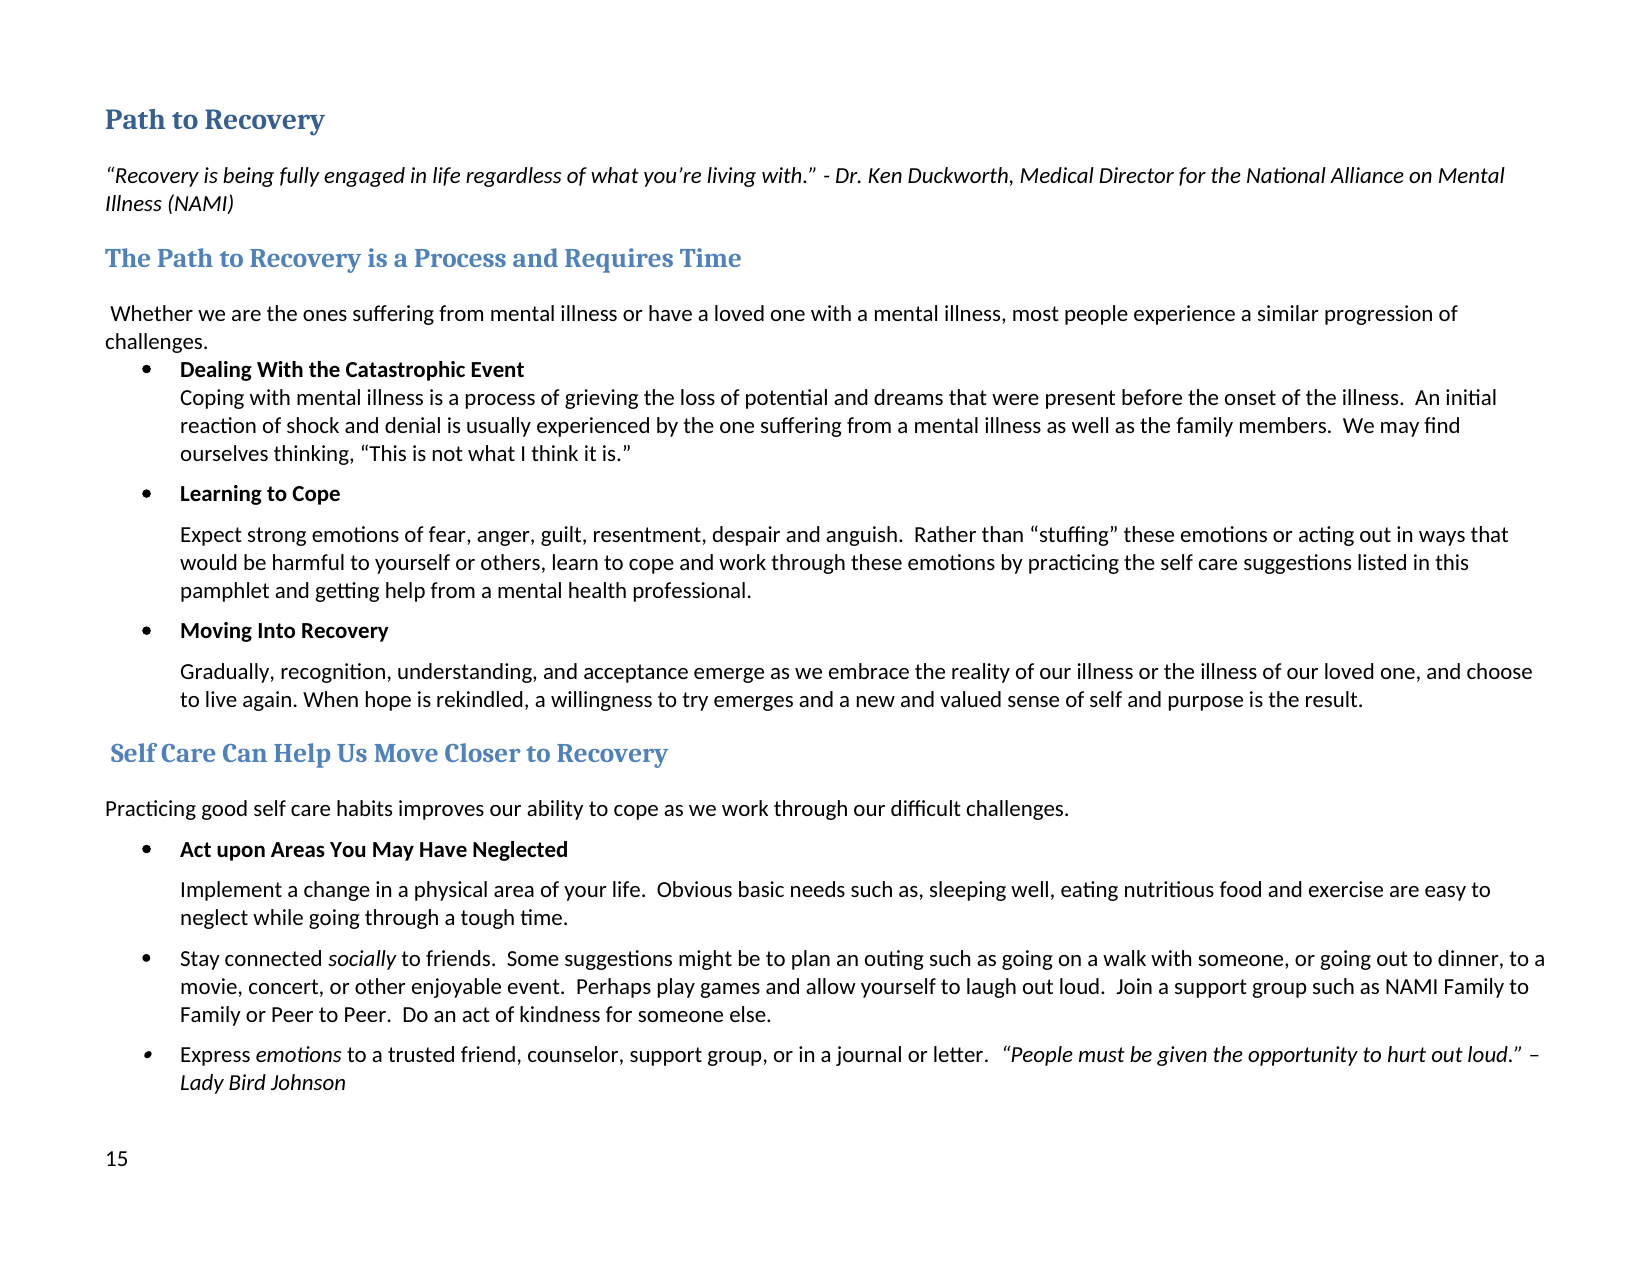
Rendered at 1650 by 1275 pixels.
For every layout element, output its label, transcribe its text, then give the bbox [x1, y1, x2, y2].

list Moving Into Recovery [142, 616, 1556, 644]
text Implement a change in a physical area of your life. Obvious basic needs such as, sleeping well, eating nutritious food and exercise are easy to neglect while going through a tough time. [180, 875, 1556, 931]
text Practicing good self care habits improves our ability to cope as we work through our difficult challenges. [105, 794, 1556, 822]
text Gradually, recognition, understanding, and acceptance emerge as we embrace the reality of our illness or the illness of our loved one, and choose to live again. When hope is rekindled, a willingness to try emerges and a new and valued sense of self and purpose is the result. [180, 657, 1556, 713]
text Coping with mental illness is a process of grieving the loss of potential and dreams that were present before the onset of the illness. An initial reaction of shock and denial is usually experienced by the one suffering from a mental illness as well as the family members. We may find ourselves thinking, “This is not what I think it is.” [180, 383, 1556, 467]
list Stay connected socially to friends. Some suggestions might be to plan an outing such as going on a walk with someone, or going out to dinner, to a movie, concert, or other enjoyable event. Perhaps play games and allow yourself to laugh out loud. Join a support group such as NAMI Family to Family or Peer to Peer. Do an act of kindness for someone else. [142, 944, 1556, 1028]
subtitle The Path to Recovery is a Process and Requires Time [105, 243, 1556, 274]
subtitle Path to Recovery [105, 103, 1556, 137]
list Express emotions to a trusted friend, counselor, support group, or in a journal or letter. “People must be given the opportunity to hurt out loud.” – Lady Bird Johnson [142, 1040, 1556, 1096]
list Dealing With the Catastrophic Event [142, 355, 1556, 383]
list Learning to Cope [142, 479, 1556, 507]
subtitle Self Care Can Help Us Move Closer to Recovery [105, 738, 1556, 769]
text Expect strong emotions of fear, anger, guilt, resentment, despair and anguish. Rather than “stuffing” these emotions or acting out in ways that would be harmful to yourself or others, learn to cope and work through these emotions by practicing the self care suggestions listed in this pamphlet and getting help from a mental health professional. [180, 520, 1556, 604]
text Whether we are the ones suffering from mental illness or have a loved one with a mental illness, most people experience a similar progression of challenges. [105, 299, 1556, 355]
list Act upon Areas You May Have Neglected [142, 835, 1556, 863]
text “Recovery is being fully engaged in life regardless of what you’re living with.” - Dr. Ken Duckworth, Medical Director for the National Alliance on Mental Illness (NAMI) [105, 162, 1556, 218]
